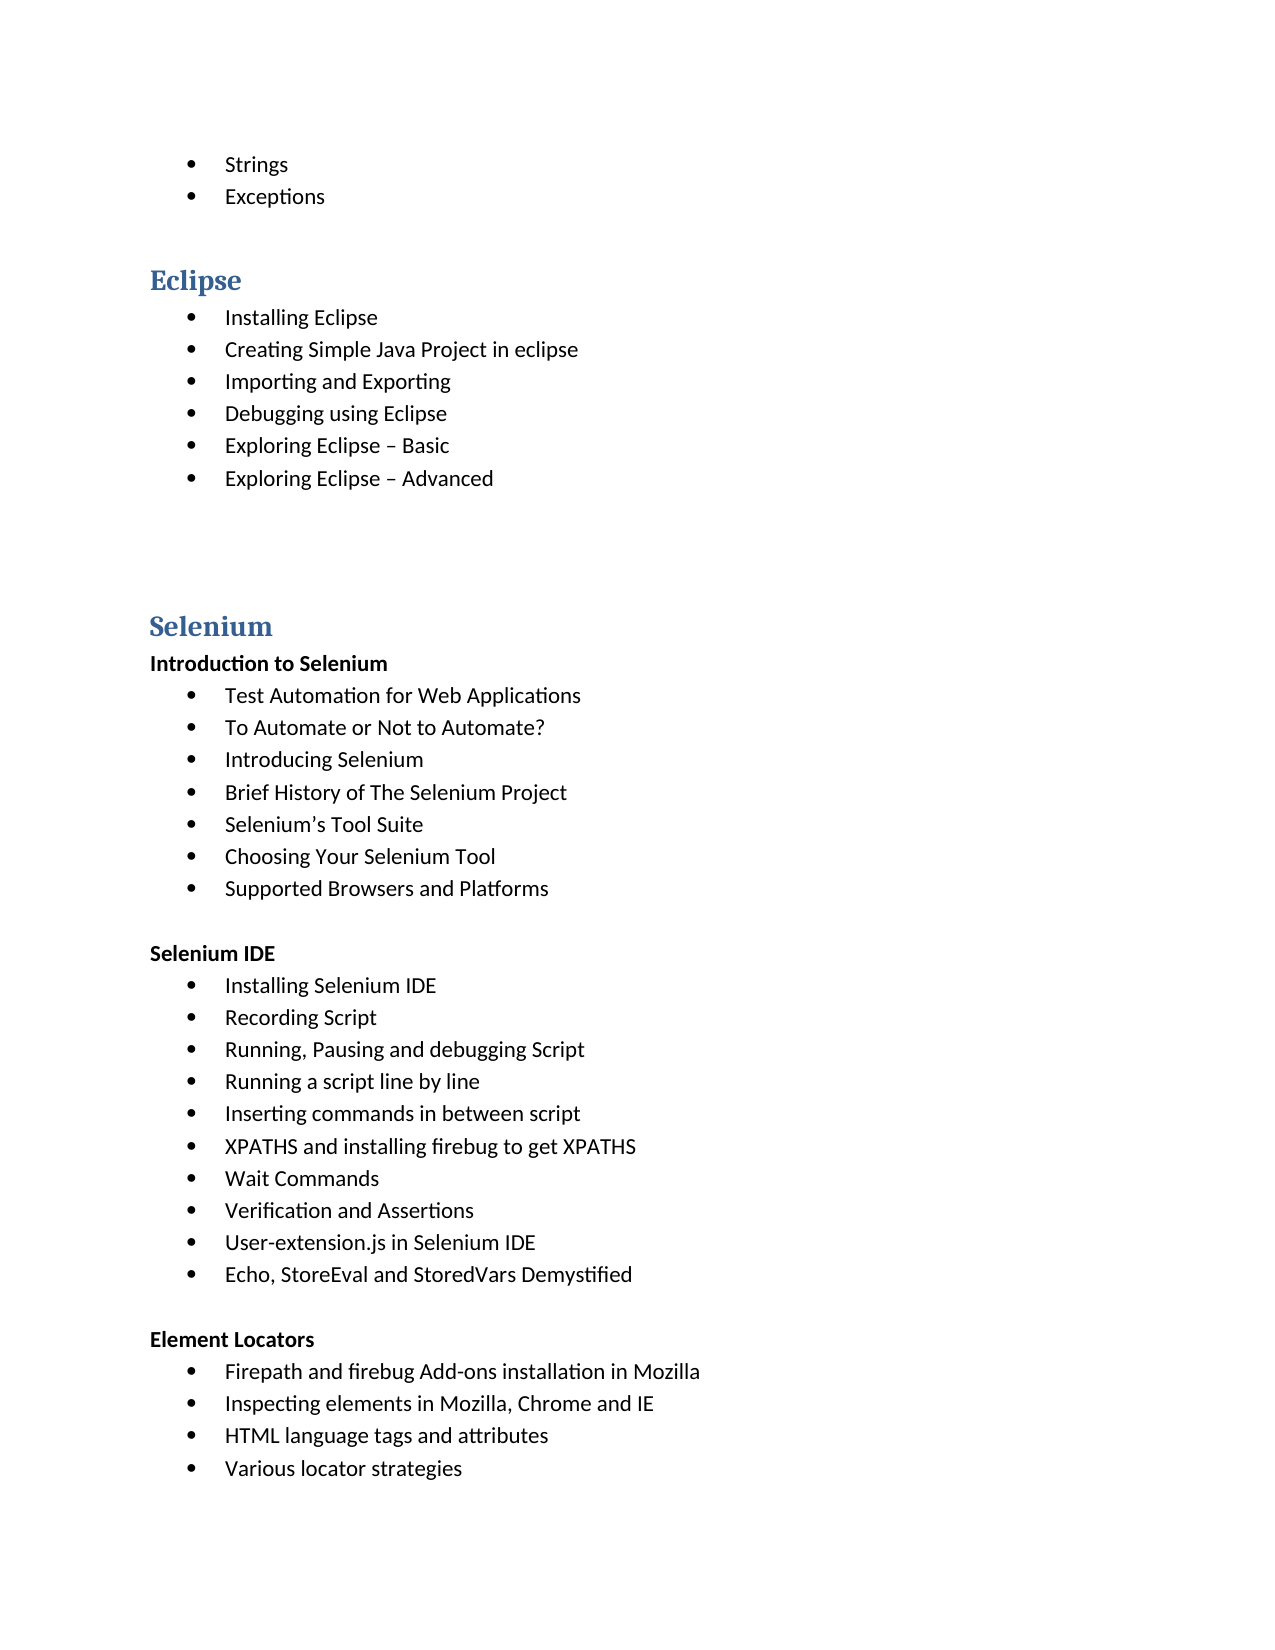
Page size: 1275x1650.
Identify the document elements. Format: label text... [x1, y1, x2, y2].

list Brief History of The Selenium Project [187, 778, 1125, 806]
list To Automate or Not to Automate? [187, 713, 1125, 741]
list Introducing Selenium [187, 746, 1125, 773]
list Exploring Eclipse – Advanced [187, 464, 1125, 492]
list Debugging using Eclipse [187, 399, 1125, 427]
list User-extension.js in Selenium IDE [187, 1228, 1125, 1256]
list Installing Eclipse [187, 303, 1125, 331]
text Element Locators [150, 1325, 1125, 1353]
list Strings [187, 150, 1125, 178]
list Selenium’s Tool Suite [187, 810, 1125, 838]
list Running a script line by line [187, 1067, 1125, 1095]
list Recording Script [187, 1003, 1125, 1031]
list HTML language tags and attributes [187, 1421, 1125, 1449]
list Wait Commands [187, 1164, 1125, 1192]
list Installing Selenium IDE [187, 971, 1125, 999]
text Selenium IDE [150, 939, 1125, 967]
list Echo, StoreEval and StoredVars Demystified [187, 1261, 1125, 1288]
list Running, Pausing and debugging Script [187, 1035, 1125, 1063]
list Various locator strategies [187, 1454, 1125, 1482]
subtitle Selenium [150, 610, 1125, 644]
list Choosing Your Selenium Tool [187, 842, 1125, 870]
list Firepath and firebug Add-ons installation in Mozilla [187, 1357, 1125, 1385]
list Supported Browsers and Platforms [187, 874, 1125, 902]
list Inserting commands in between script [187, 1099, 1125, 1128]
list Verification and Assertions [187, 1196, 1125, 1224]
list Exceptions [187, 182, 1125, 210]
list Creating Simple Java Project in eclipse [187, 335, 1125, 363]
list Test Automation for Web Applications [187, 681, 1125, 709]
subtitle Eclipse [150, 264, 1125, 298]
list XPATHS and installing firebug to get XPATHS [187, 1132, 1125, 1160]
text Introduction to Selenium [150, 649, 1125, 677]
list Inspecting elements in Mozilla, Chrome and IE [187, 1389, 1125, 1417]
list Exploring Eclipse – Basic [187, 432, 1125, 460]
list Importing and Exporting [187, 367, 1125, 395]
